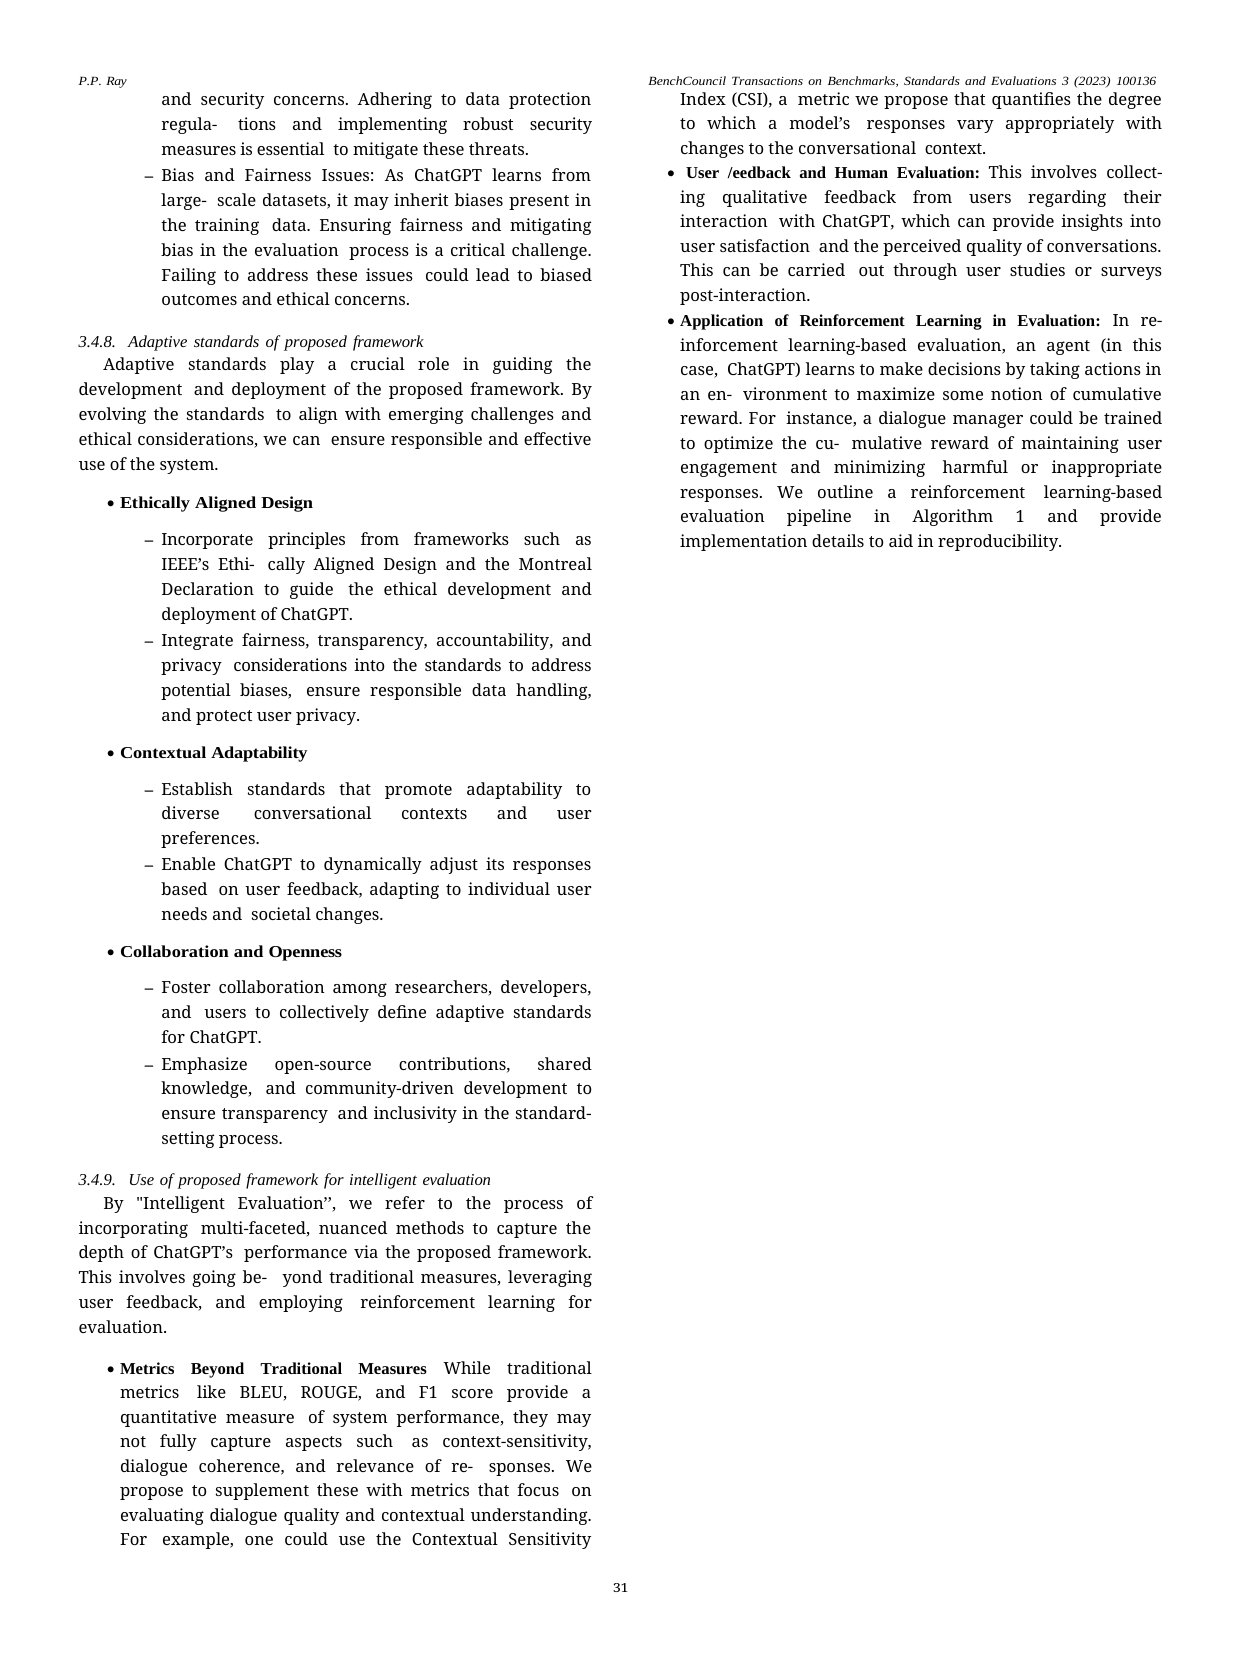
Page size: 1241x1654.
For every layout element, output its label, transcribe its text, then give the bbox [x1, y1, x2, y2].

text By "Intelligent Evaluation’’, we refer to the process of incorporating multi-faceted, nuanced methods to capture the depth of ChatGPT’s performance via the proposed framework. This involves going be- yond traditional measures, leveraging user feedback, and employing reinforcement learning for evaluation. [78, 1191, 592, 1338]
text and security concerns. Adhering to data protection regula- tions and implementing robust security measures is essential to mitigate these threats. [161, 87, 592, 160]
text Adaptive standards play a crucial role in guiding the development and deployment of the proposed framework. By evolving the standards to align with emerging challenges and ethical considerations, we can ensure responsible and effective use of the system. [78, 352, 592, 475]
list Emphasize open-source contributions, shared knowledge, and community-driven development to ensure transparency and inclusivity in the standard-setting process. [144, 1052, 592, 1149]
subtitle Contextual Adaptability [106, 742, 605, 762]
subtitle Collaboration and Openness [106, 941, 605, 961]
list Foster collaboration among researchers, developers, and users to collectively define adaptive standards for ChatGPT. [144, 976, 592, 1049]
list Use of proposed framework for intelligent evaluation [78, 1170, 605, 1189]
list Enable ChatGPT to dynamically adjust its responses based on user feedback, adapting to individual user needs and societal changes. [144, 853, 592, 925]
list Integrate fairness, transparency, accountability, and privacy considerations into the standards to address potential biases, ensure responsible data handling, and protect user privacy. [144, 629, 592, 726]
list Metrics Beyond Traditional Measures While traditional metrics like BLEU, ROUGE, and F1 score provide a quantitative measure of system performance, they may not fully capture aspects such as context-sensitivity, dialogue coherence, and relevance of re- sponses. We propose to supplement these with metrics that focus on evaluating dialogue quality and contextual understanding. For example, one could use the Contextual Sensitivity Index (CSI), a metric we propose that quantifies the degree to which a model’s responses vary appropriately with changes to the conversational context. [667, 87, 1162, 159]
list Application of Reinforcement Learning in Evaluation: In re- inforcement learning-based evaluation, an agent (in this case, ChatGPT) learns to make decisions by taking actions in an en- vironment to maximize some notion of cumulative reward. For instance, a dialogue manager could be trained to optimize the cu- mulative reward of maintaining user engagement and minimizing harmful or inappropriate responses. We outline a reinforcement learning-based evaluation pipeline in Algorithm 1 and provide implementation details to aid in reproducibility. [667, 309, 1162, 552]
list Establish standards that promote adaptability to diverse conversational contexts and user preferences. [144, 777, 592, 849]
list User /eedback and Human Evaluation: This involves collect- ing qualitative feedback from users regarding their interaction with ChatGPT, which can provide insights into user satisfaction and the perceived quality of conversations. This can be carried out through user studies or surveys post-interaction. [667, 161, 1162, 306]
subtitle Ethically Aligned Design [106, 493, 605, 513]
list Incorporate principles from frameworks such as IEEE’s Ethi- cally Aligned Design and the Montreal Declaration to guide the ethical development and deployment of ChatGPT. [144, 528, 592, 625]
list Bias and Fairness Issues: As ChatGPT learns from large- scale datasets, it may inherit biases present in the training data. Ensuring fairness and mitigating bias in the evaluation process is a critical challenge. Failing to address these issues could lead to biased outcomes and ethical concerns. [144, 163, 592, 311]
list Adaptive standards of proposed framework [78, 331, 605, 351]
list Metrics Beyond Traditional Measures While traditional metrics like BLEU, ROUGE, and F1 score provide a quantitative measure of system performance, they may not fully capture aspects such as context-sensitivity, dialogue coherence, and relevance of re- sponses. We propose to supplement these with metrics that focus on evaluating dialogue quality and contextual understanding. For example, one could use the Contextual Sensitivity Index (CSI), a metric we propose that quantifies the degree to which a model’s responses vary appropriately with changes to the conversational context. [106, 1356, 592, 1551]
